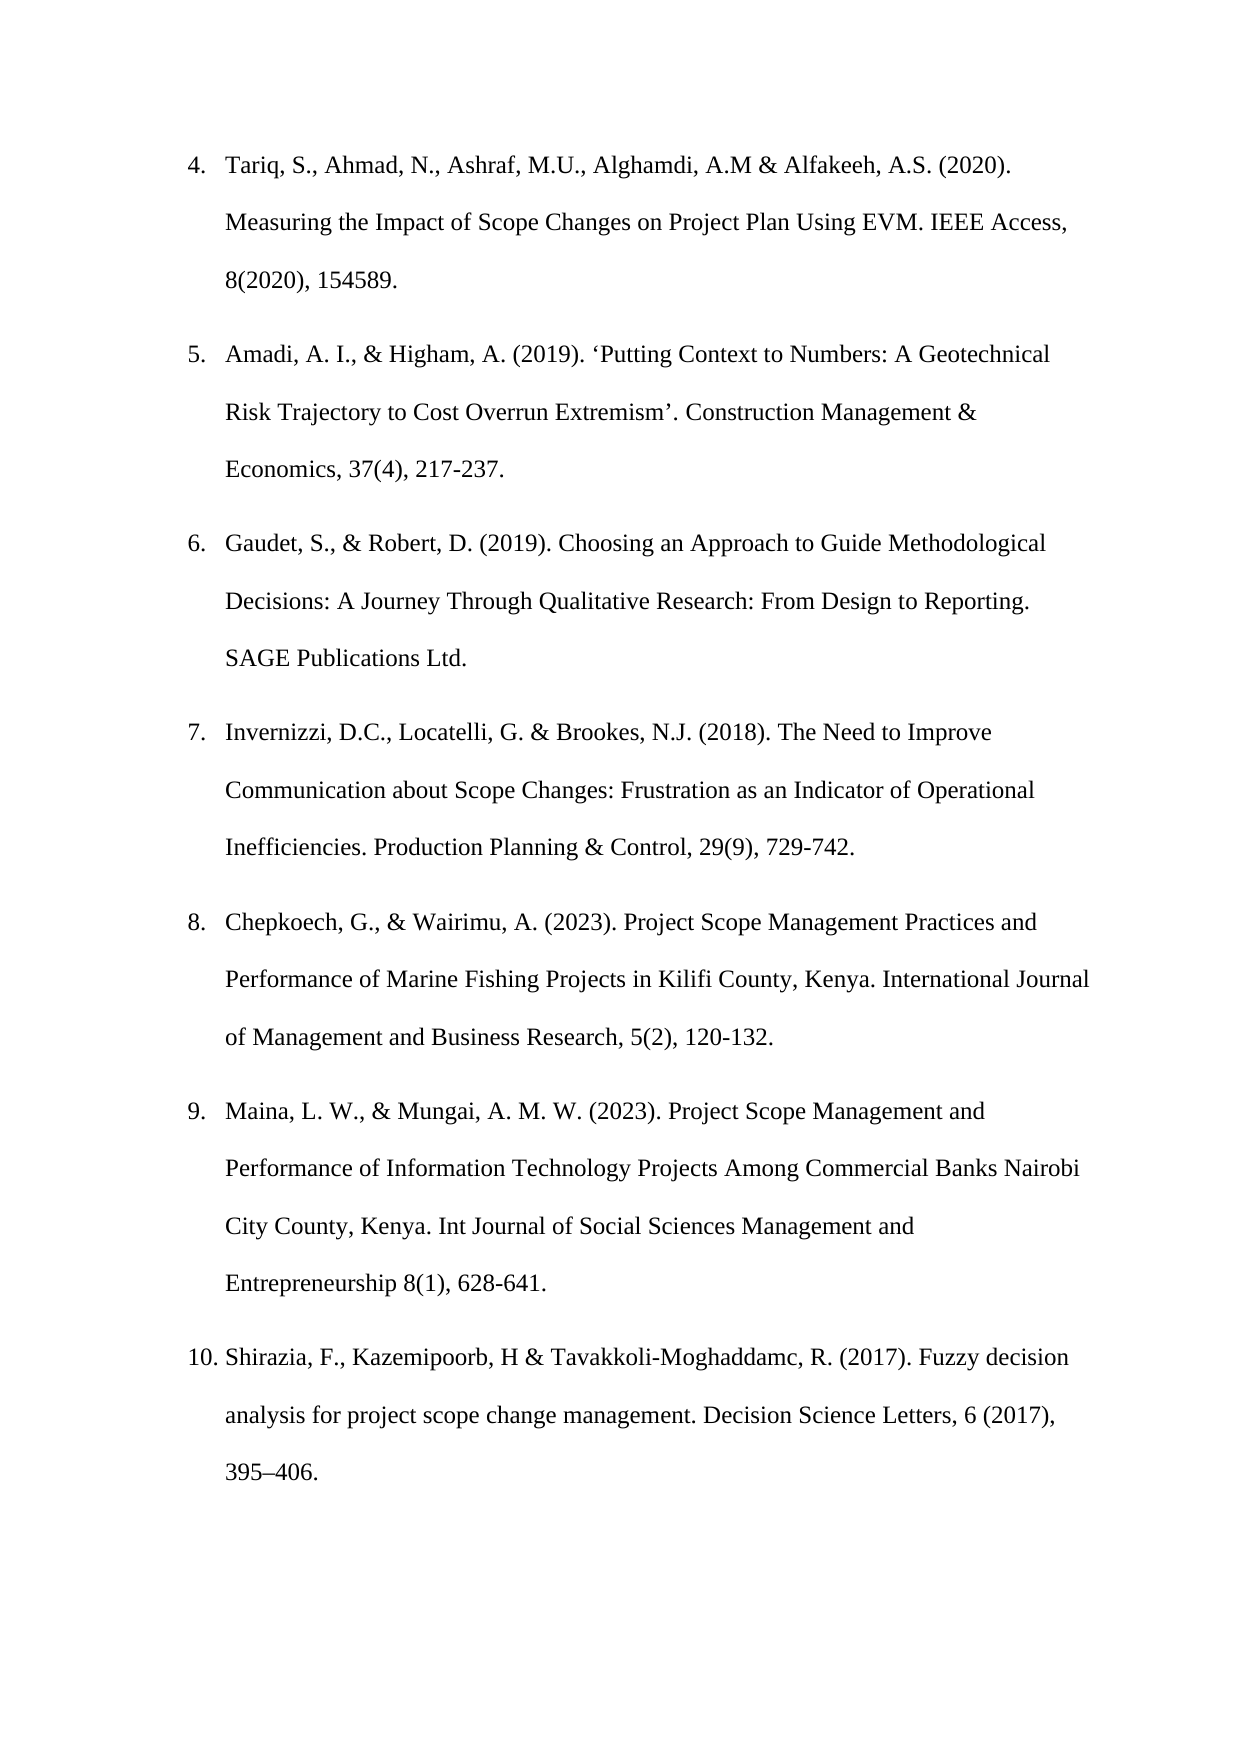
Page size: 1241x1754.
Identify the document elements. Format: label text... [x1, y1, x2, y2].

list Maina, L. W., & Mungai, A. M. W. (2023). Project Scope Management and Performance of Information Technology Projects Among Commercial Banks Nairobi City County, Kenya. Int Journal of Social Sciences Management and Entrepreneurship 8(1), 628-641. [187, 1096, 1090, 1297]
list Invernizzi, D.C., Locatelli, G. & Brookes, N.J. (2018). The Need to Improve Communication about Scope Changes: Frustration as an Indicator of Operational Inefficiencies. Production Planning & Control, 29(9), 729-742. [187, 717, 1090, 861]
list Amadi, A. I., & Higham, A. (2019). ‘Putting Context to Numbers: A Geotechnical Risk Trajectory to Cost Overrun Extremism’. Construction Management & Economics, 37(4), 217-237. [187, 339, 1090, 483]
list Gaudet, S., & Robert, D. (2019). Choosing an Approach to Guide Methodological Decisions: A Journey Through Qualitative Research: From Design to Reporting. SAGE Publications Ltd. [187, 528, 1090, 672]
list Shirazia, F., Kazemipoorb, H & Tavakkoli-Moghaddamc, R. (2017). Fuzzy decision analysis for project scope change management. Decision Science Letters, 6 (2017), 395–406. [187, 1342, 1090, 1486]
list Tariq, S., Ahmad, N., Ashraf, M.U., Alghamdi, A.M & Alfakeeh, A.S. (2020). Measuring the Impact of Scope Changes on Project Plan Using EVM. IEEE Access, 8(2020), 154589. [187, 150, 1090, 294]
list Chepkoech, G., & Wairimu, A. (2023). Project Scope Management Practices and Performance of Marine Fishing Projects in Kilifi County, Kenya. International Journal of Management and Business Research, 5(2), 120-132. [187, 907, 1090, 1050]
